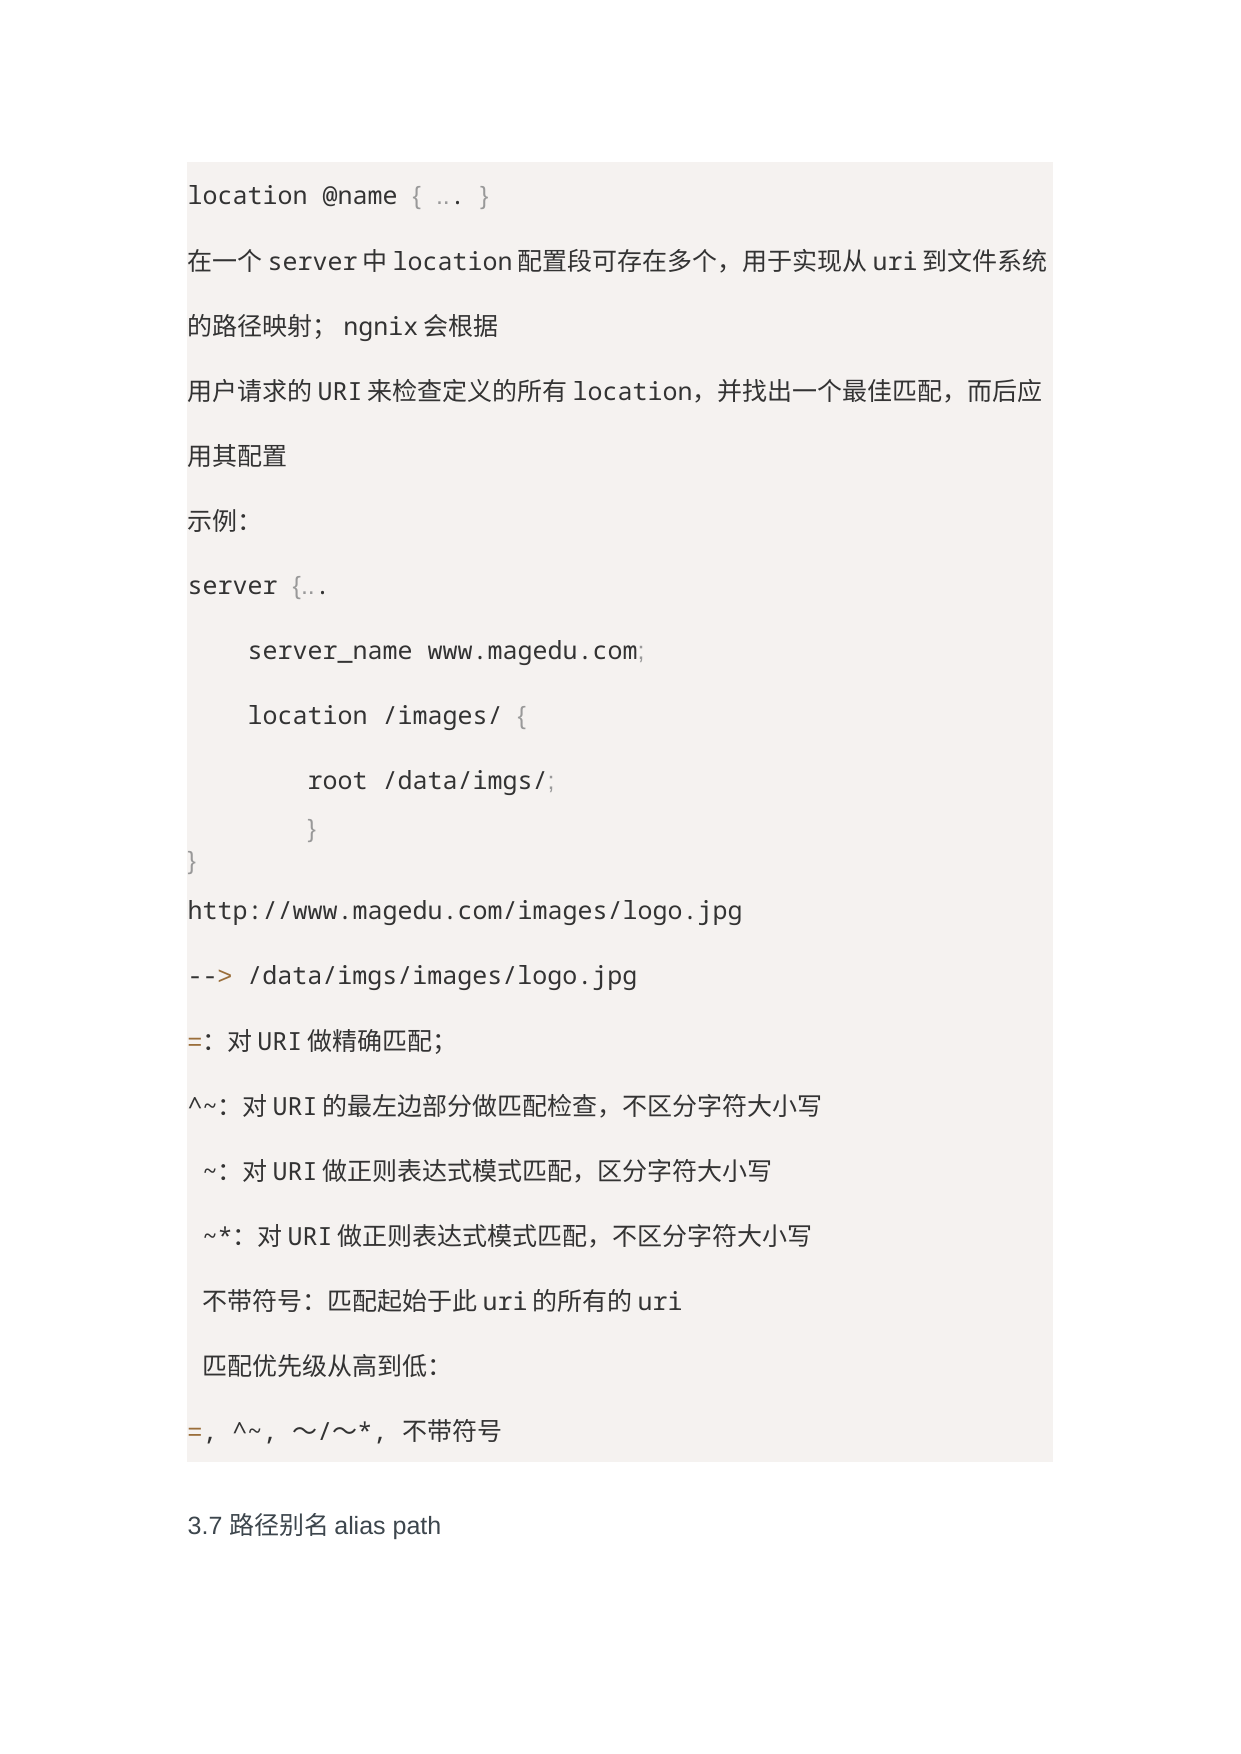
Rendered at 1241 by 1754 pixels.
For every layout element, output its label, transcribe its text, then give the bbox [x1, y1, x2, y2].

text 3.7 路径别名alias path [187, 1491, 1053, 1556]
text location @name { ... } [187, 162, 1053, 227]
text 用户请求的URI来检查定义的所有location，并找出一个最佳匹配，而后应用其配置 [187, 357, 1053, 487]
text ~：对URI做正则表达式模式匹配，区分字符大小写 [187, 1137, 1053, 1202]
text } [187, 844, 1053, 877]
text 示例： [187, 487, 1053, 552]
text } [187, 812, 1053, 844]
text 在一个server中location配置段可存在多个，用于实现从uri到文件系统的路径映射； ngnix会根据 [187, 227, 1053, 357]
text =, ^~, ～/～*, 不带符号 [187, 1397, 1053, 1462]
text 不带符号：匹配起始于此uri的所有的uri [187, 1267, 1053, 1332]
text =：对URI做精确匹配； [187, 1007, 1053, 1072]
text 匹配优先级从高到低： [187, 1332, 1053, 1397]
text http://www.magedu.com/images/logo.jpg [187, 877, 1053, 942]
text root /data/imgs/; [187, 747, 1053, 812]
text server_name www.magedu.com; [187, 617, 1053, 682]
text ^~：对URI的最左边部分做匹配检查，不区分字符大小写 [187, 1072, 1053, 1137]
text ~*：对URI做正则表达式模式匹配，不区分字符大小写 [187, 1202, 1053, 1267]
text server {... [187, 552, 1053, 617]
text --> /data/imgs/images/logo.jpg [187, 942, 1053, 1007]
text location /images/ { [187, 682, 1053, 747]
